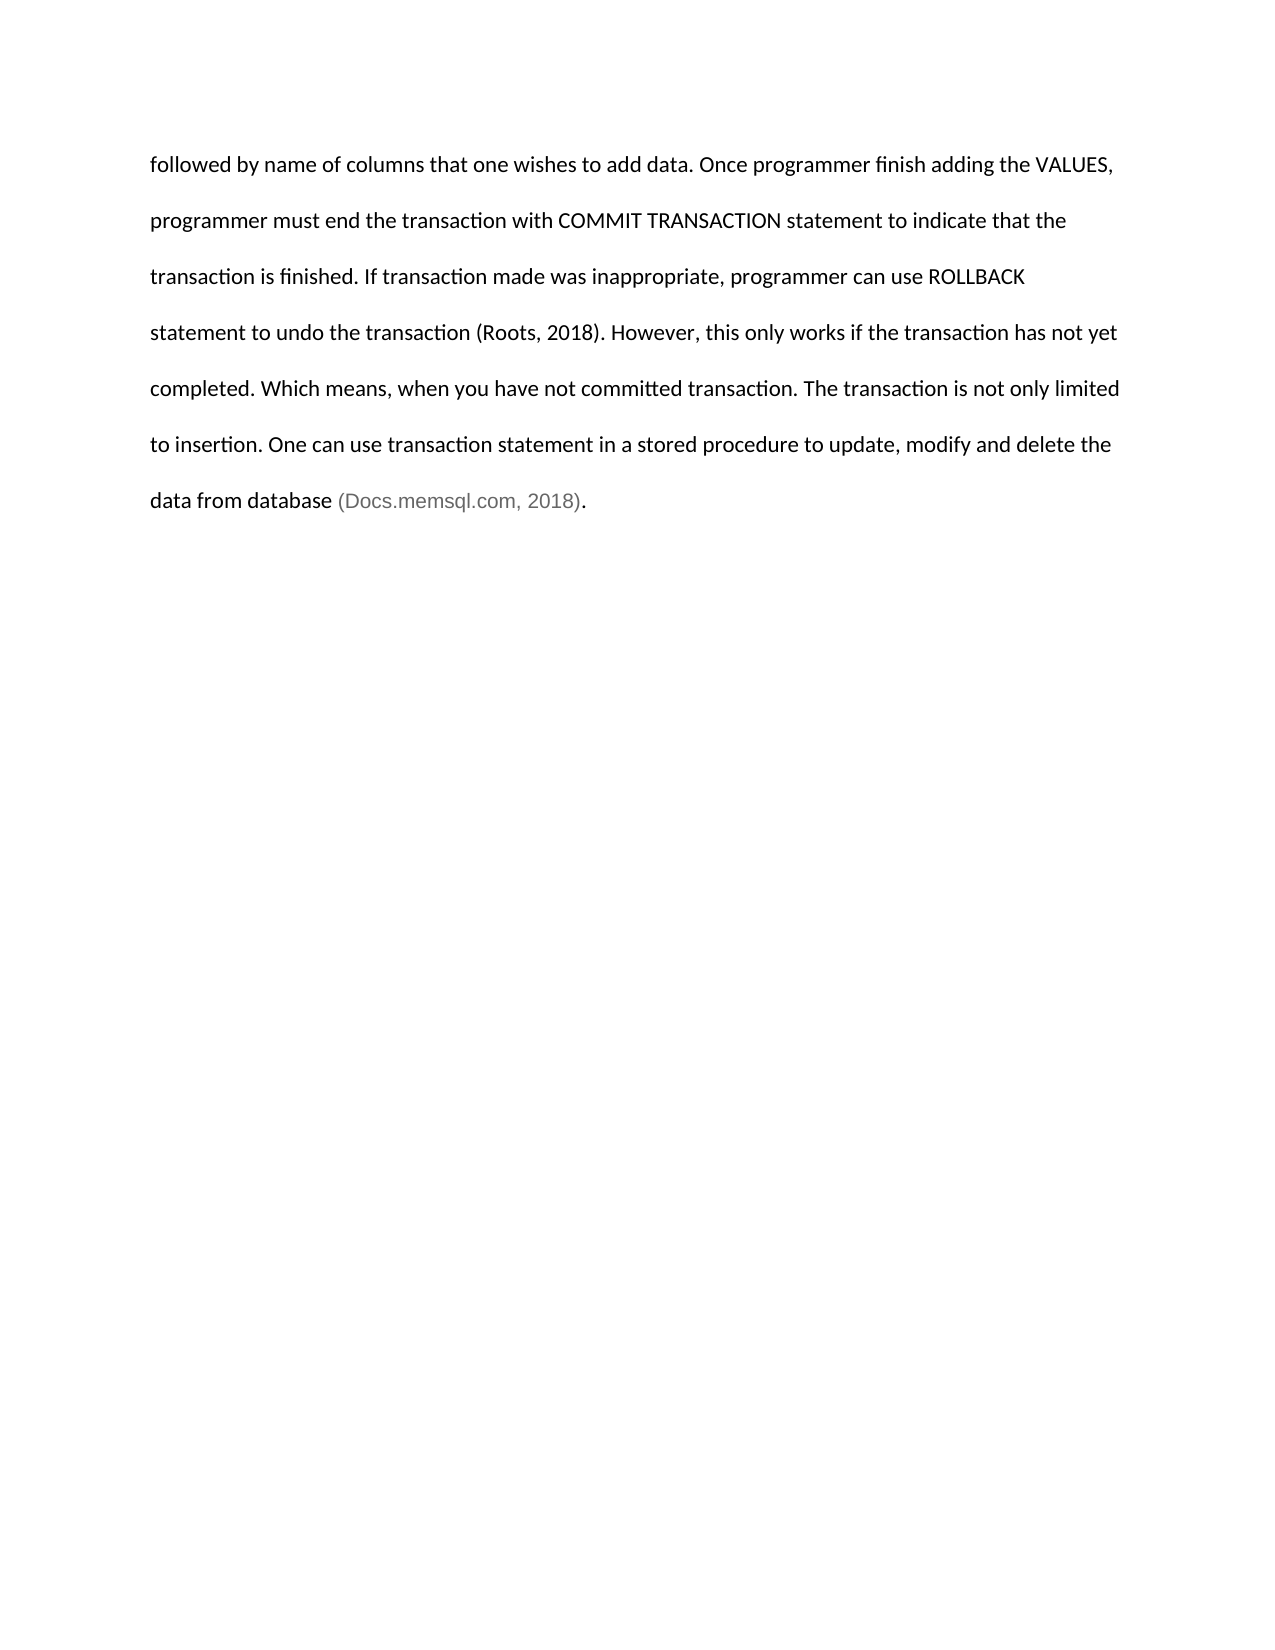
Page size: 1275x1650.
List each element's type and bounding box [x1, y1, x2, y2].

text [150, 150, 1125, 514]
